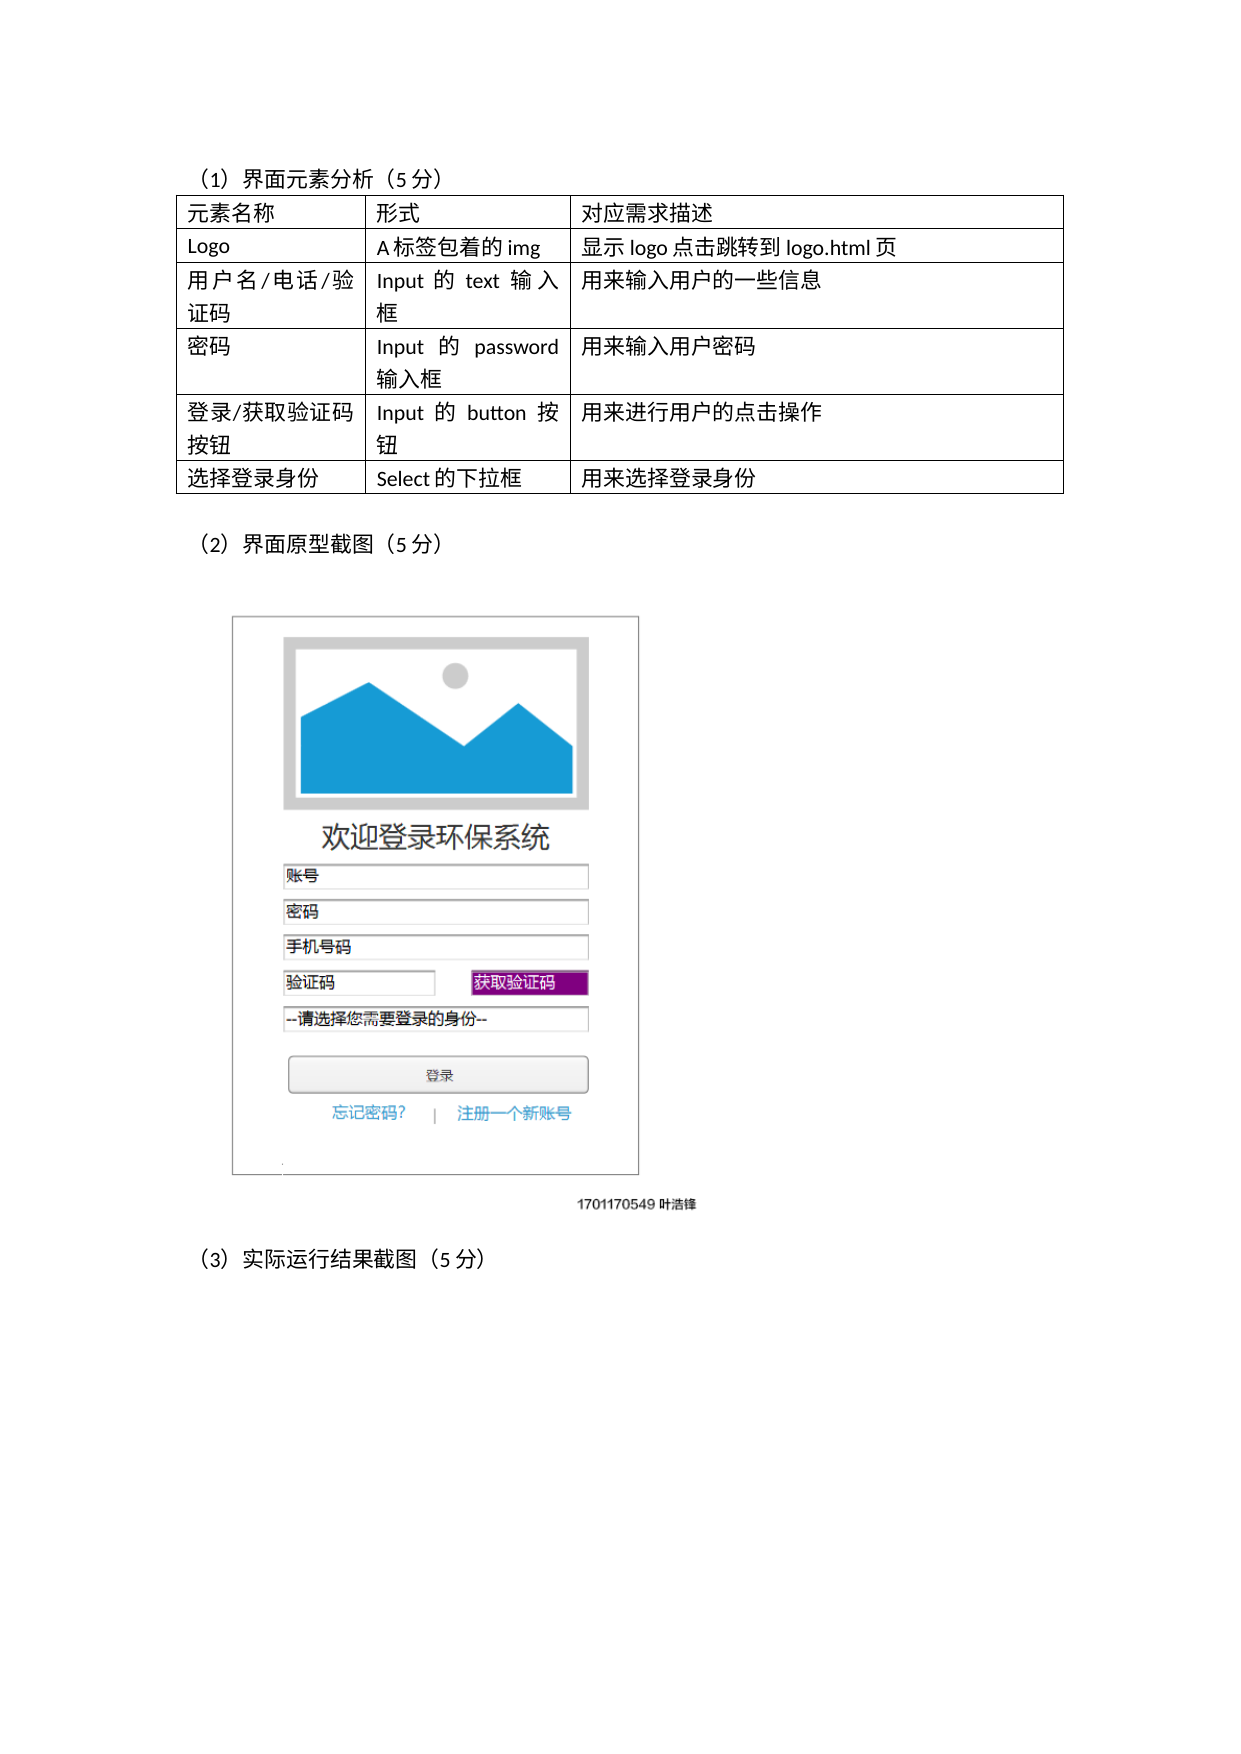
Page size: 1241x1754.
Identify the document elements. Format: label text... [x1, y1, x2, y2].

picture [187, 559, 709, 1220]
table_cell 登录/获取验证码按钮 [177, 395, 365, 460]
list 界面原型截图（5分） [187, 527, 1053, 559]
table_cell 用来输入用户密码 [571, 329, 1063, 394]
table_cell Select的下拉框 [366, 461, 570, 493]
table_cell 用户名/电话/验证码 [177, 263, 365, 328]
table_cell 用来进行用户的点击操作 [571, 395, 1063, 460]
list 界面元素分析（5分） [187, 162, 1053, 194]
table_cell 显示logo点击跳转到logo.html页 [571, 229, 1063, 262]
table_cell 用来输入用户的一些信息 [571, 263, 1063, 328]
table_header 对应需求描述 [571, 196, 1063, 228]
table_cell 密码 [177, 329, 365, 394]
table_cell 选择登录身份 [177, 461, 365, 493]
list 实际运行结果截图（5分） [187, 1242, 1053, 1274]
table_cell Input的button按钮 [366, 395, 570, 460]
table_cell Input的password输入框 [366, 329, 570, 394]
table_cell Input的text输入框 [366, 263, 570, 328]
table_cell Logo [177, 229, 365, 262]
table_cell A标签包着的img [366, 229, 570, 262]
table_cell 用来选择登录身份 [571, 461, 1063, 493]
table_header 元素名称 [177, 196, 365, 228]
table_header 形式 [366, 196, 570, 228]
